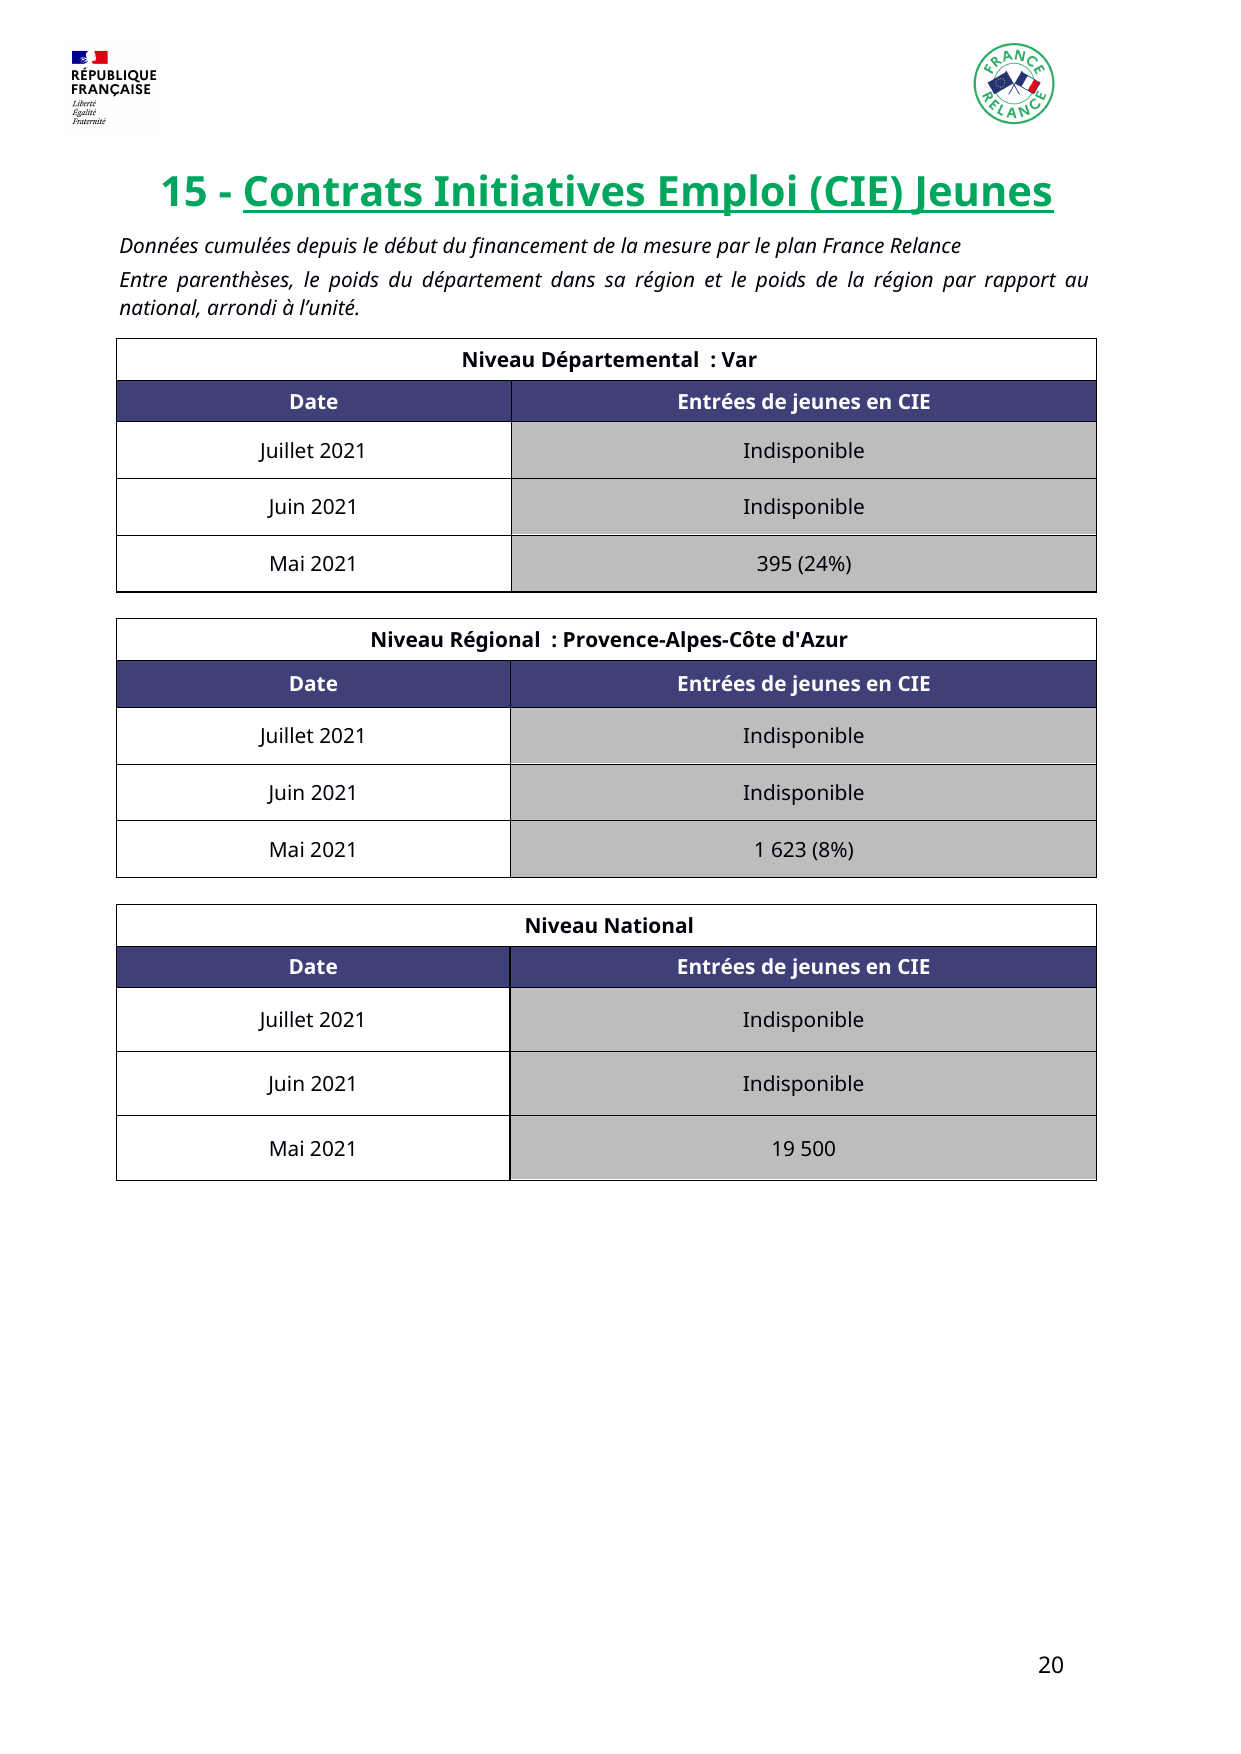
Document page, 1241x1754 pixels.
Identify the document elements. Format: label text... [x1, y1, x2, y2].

table_cell 1 623 (8%) [511, 821, 1096, 877]
table_cell Juillet 2021 [117, 422, 511, 478]
table_cell Indisponible [512, 422, 1096, 478]
text Entre parenthèses, le poids du département dans sa région et le poids de la région par rapport au national, arrondi à l’unité. [119, 265, 1094, 322]
table_cell Juillet 2021 [117, 708, 510, 763]
table_cell Entrées de jeunes en CIE [511, 947, 1096, 987]
table_cell Juin 2021 [117, 479, 511, 534]
table_cell Date [117, 661, 510, 707]
table_cell Juillet 2021 [117, 988, 509, 1051]
picture [935, 31, 1082, 126]
table_cell Juin 2021 [117, 765, 510, 820]
table_cell Mai 2021 [117, 821, 510, 877]
table_cell Mai 2021 [117, 1116, 509, 1179]
text Données cumulées depuis le début du financement de la mesure par le plan France Relance [119, 231, 1094, 260]
table_cell Entrées de jeunes en CIE [511, 661, 1096, 707]
table_cell Indisponible [511, 708, 1096, 763]
table_cell 19 500 [511, 1116, 1096, 1179]
table_cell Indisponible [511, 765, 1096, 820]
table_cell Indisponible [511, 1052, 1096, 1115]
table_cell 395 (24%) [512, 536, 1096, 591]
table_header Niveau Régional : Provence-Alpes-Côte d'Azur [117, 619, 1096, 660]
table_cell Juin 2021 [117, 1052, 509, 1115]
table_cell Indisponible [512, 479, 1096, 534]
subtitle 15 - Contrats Initiatives Emploi (CIE) Jeunes [119, 162, 1094, 219]
table_cell Date [117, 381, 511, 421]
table_header Niveau Départemental : Var [117, 339, 1096, 380]
table_cell Indisponible [511, 988, 1096, 1051]
table_cell Date [117, 947, 509, 987]
picture [60, 39, 164, 133]
table_cell Mai 2021 [117, 536, 511, 591]
table_header Niveau National [117, 905, 1096, 946]
table_cell Entrées de jeunes en CIE [512, 381, 1096, 421]
